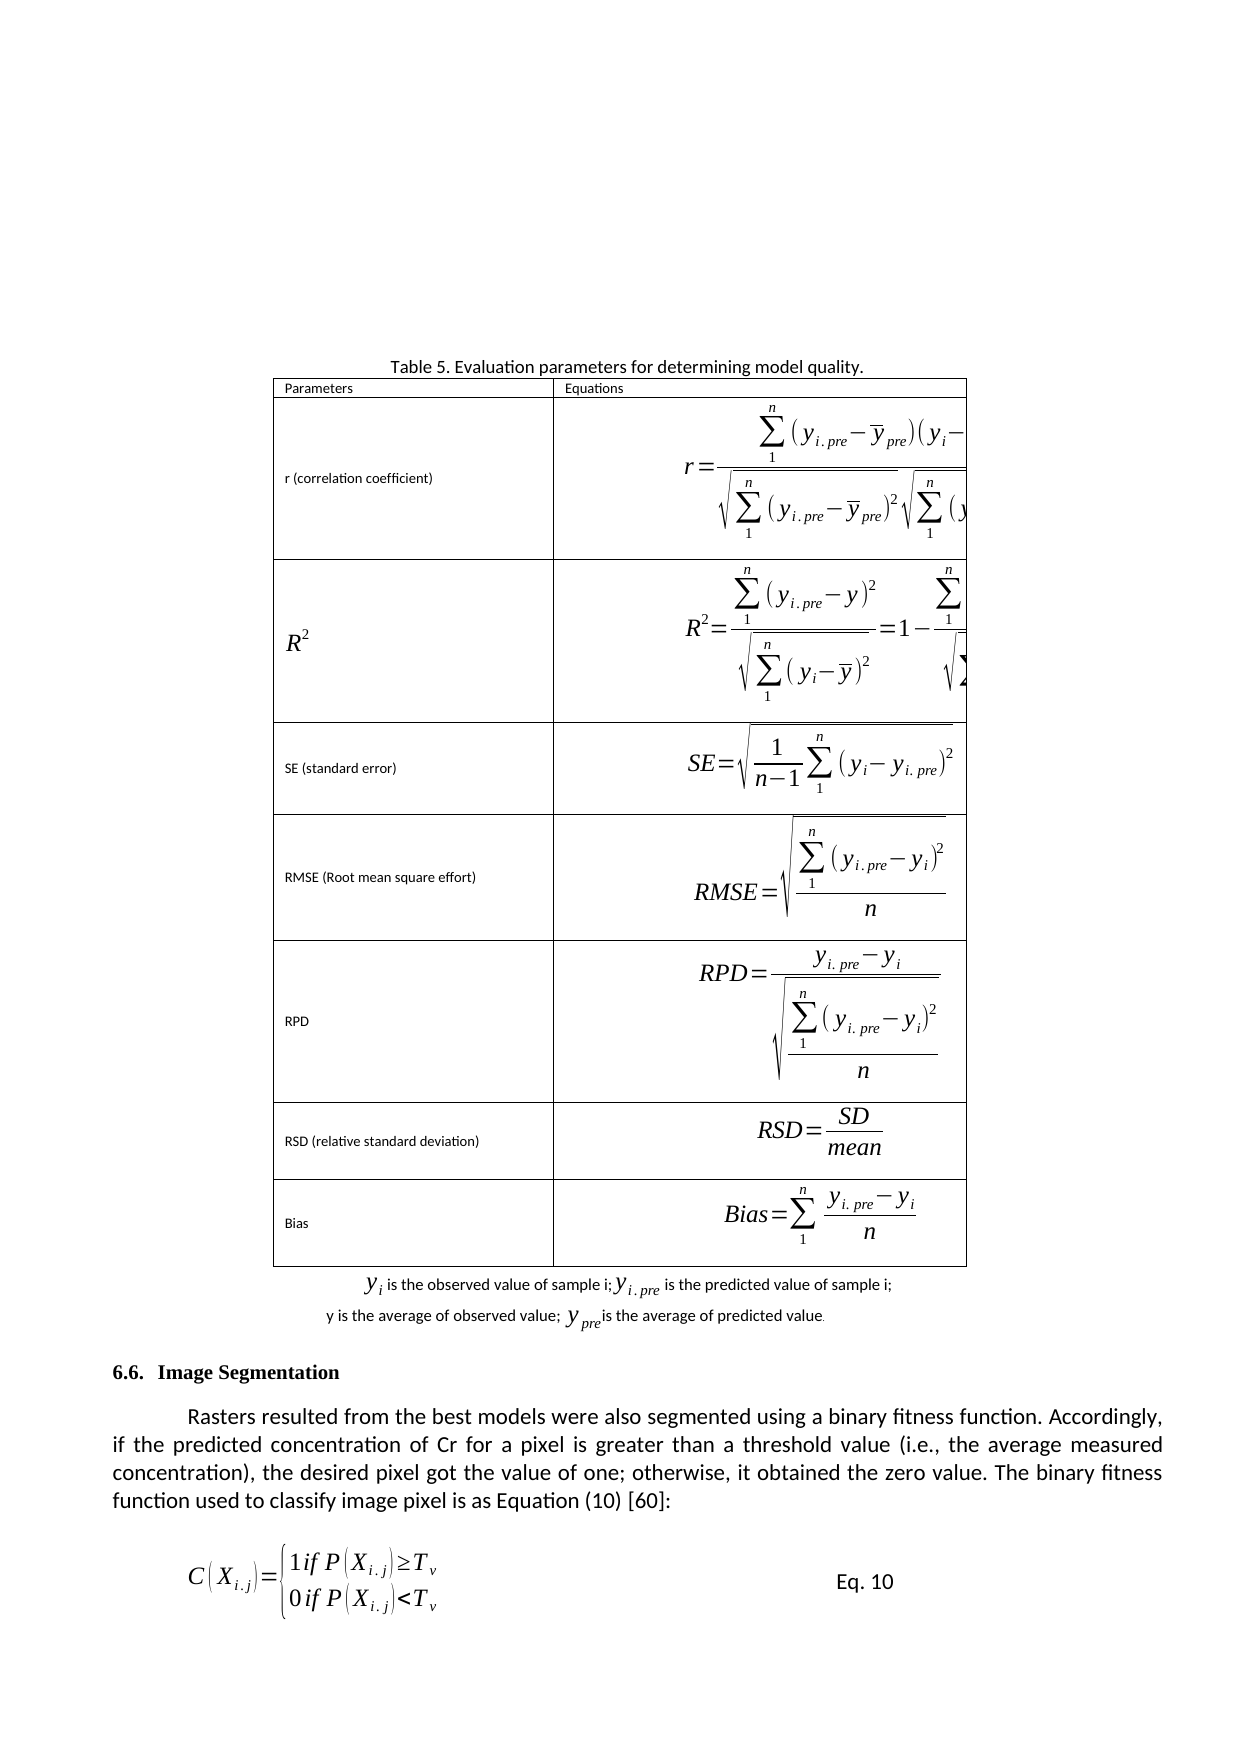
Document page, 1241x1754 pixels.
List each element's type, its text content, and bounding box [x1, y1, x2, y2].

table_cell RMSE (Root mean square effort) [274, 815, 553, 940]
text Table 5. Evaluation parameters for determining model quality. [90, 355, 1165, 378]
table_cell [554, 941, 966, 1102]
table_cell [274, 560, 553, 722]
table_header Parameters [274, 379, 553, 397]
table_cell [554, 560, 966, 722]
table_cell RPD [274, 941, 553, 1102]
table_cell [554, 398, 966, 559]
table_cell [554, 1180, 966, 1266]
text Eq. 10 [112, 1542, 1165, 1620]
table_cell RSD (relative standard deviation) [274, 1103, 553, 1179]
table_header Equations [554, 379, 966, 397]
text y is the average of observed value; is the average of predicted value. [225, 1300, 1165, 1332]
text Rasters resulted from the best models were also segmented using a binary fitness function. Accordingly, if the predicted concentration of Cr for a pixel is greater than a threshold value (i.e., the average measured concentration), the desired pixel got the value of one; otherwise, it obtained the zero value. The binary fitness function used to classify image pixel is as Equation (10) [60]: [112, 1402, 1165, 1514]
text is the observed value of sample i; is the predicted value of sample i; [90, 1267, 1165, 1300]
list Image Segmentation [112, 1359, 1165, 1384]
table_cell Bias [274, 1180, 553, 1266]
table_cell [554, 1103, 966, 1179]
table_cell [554, 723, 966, 813]
table_cell r (correlation coefficient) [274, 398, 553, 559]
table_cell SE (standard error) [274, 723, 553, 813]
table_cell [554, 815, 966, 940]
